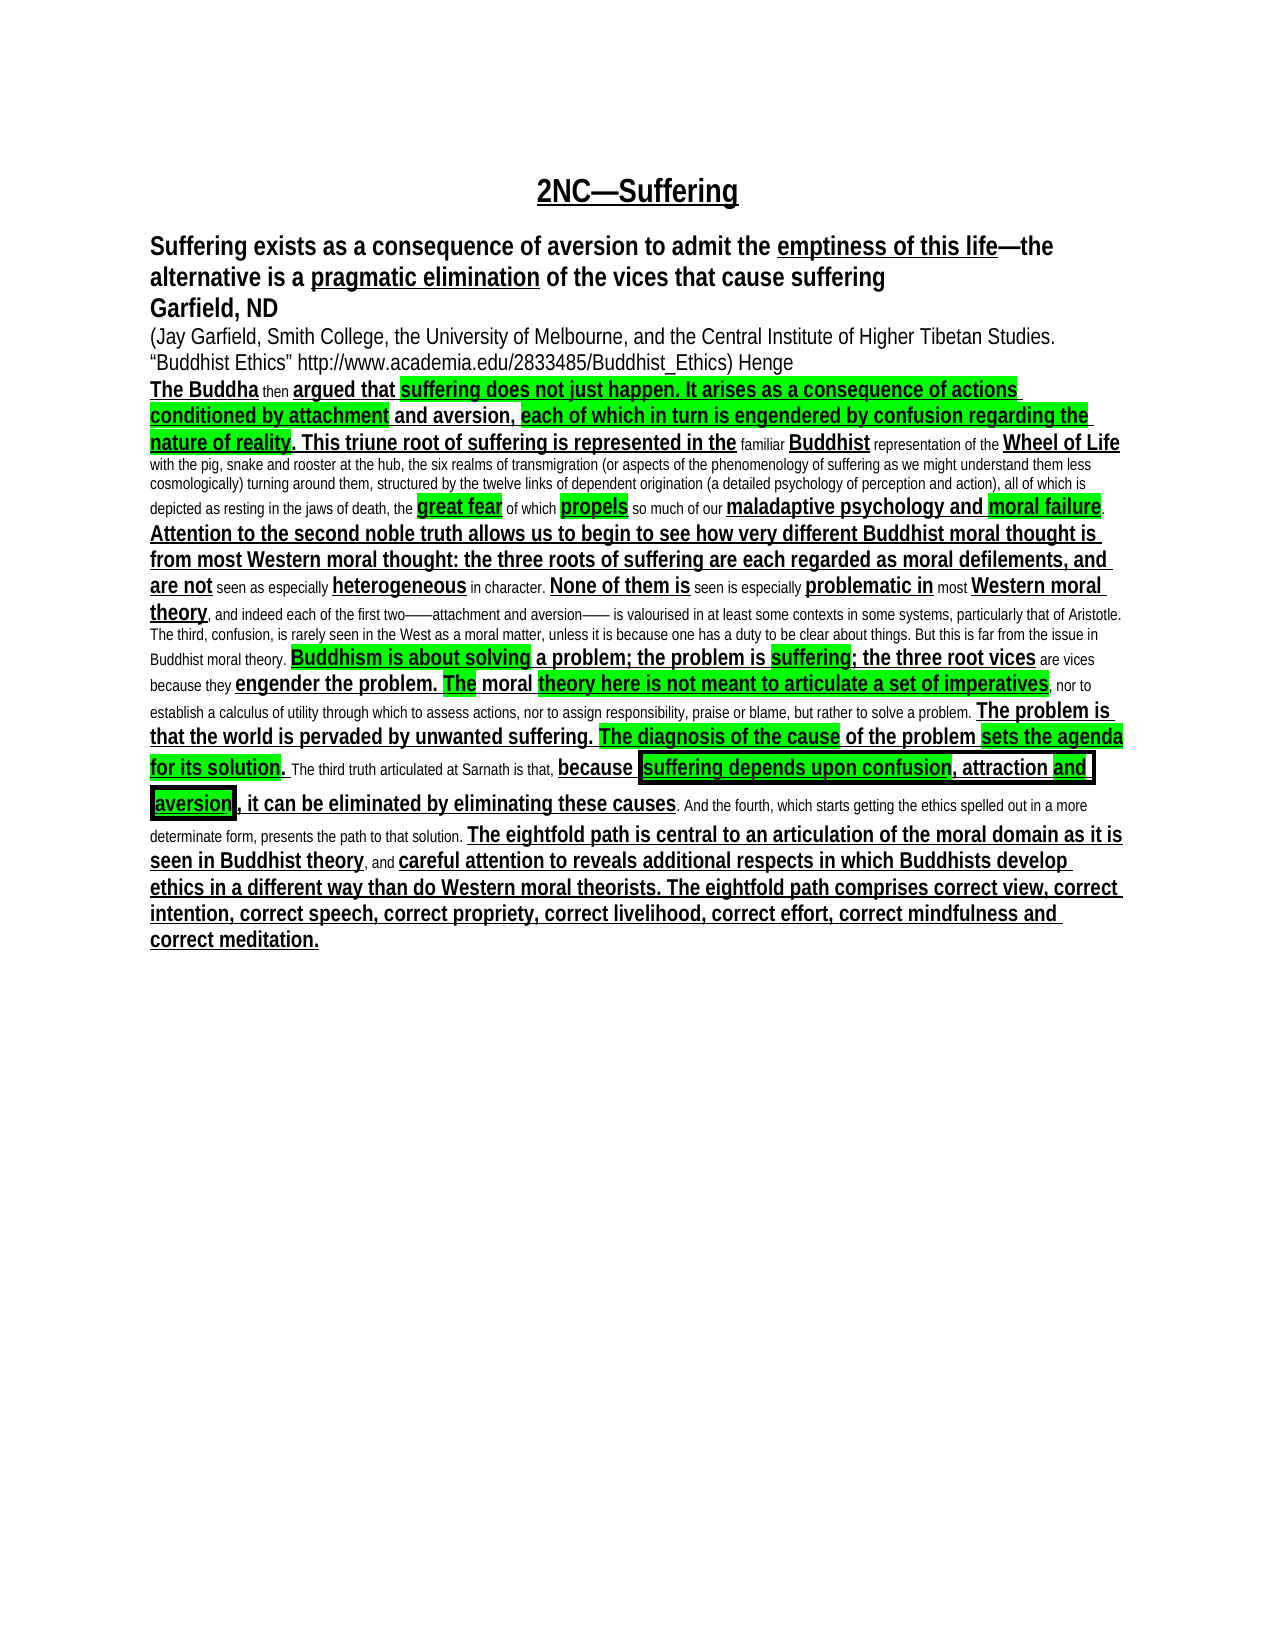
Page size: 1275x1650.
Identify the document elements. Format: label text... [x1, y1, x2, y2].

text The Buddha then argued that suffering does not just happen. It arises as a consequence of actions conditioned by attachment and aversion, each of which in turn is engendered by confusion regarding the nature of reality. This triune root of suffering is represented in the familiar Buddhist representation of the Wheel of Life with the pig, snake and rooster at the hub, the six realms of transmigration (or aspects of the phenomenology of suffering as we might understand them less cosmologically) turning around them, structured by the twelve links of dependent origination (a detailed psychology of perception and action), all of which is depicted as resting in the jaws of death, the great fear of which propels so much of our maladaptive psychology and moral failure. Attention to the second noble truth allows us to begin to see how very different Buddhist moral thought is from most Western moral thought: the three roots of suffering are each regarded as moral defilements, and are not seen as especially heterogeneous in character. None of them is seen is especially problematic in most Western moral theory, and indeed each of the first two——attachment and aversion—— is valourised in at least some contexts in some systems, particularly that of Aristotle. The third, confusion, is rarely seen in the West as a moral matter, unless it is because one has a duty to be clear about things. But this is far from the issue in Buddhist moral theory. Buddhism is about solving a problem; the problem is suffering; the three root vices are vices because they engender the problem. The moral theory here is not meant to articulate a set of imperatives, nor to establish a calculus of utility through which to assess actions, nor to assign responsibility, praise or blame, but rather to solve a problem. The problem is that the world is pervaded by unwanted suffering. The diagnosis of the cause of the problem sets the agenda for its solution. The third truth articulated at Sarnath is that, because suffering depends upon confusion, attraction and aversion, it can be eliminated by eliminating these causes. And the fourth, which starts getting the ethics spelled out in a more determinate form, presents the path to that solution. The eightfold path is central to an articulation of the moral domain as it is seen in Buddhist theory, and careful attention to reveals additional respects in which Buddhists develop ethics in a different way than do Western moral theorists. The eightfold path comprises correct view, correct intention, correct speech, correct propriety, correct livelihood, correct effort, correct mindfulness and correct meditation. [150, 376, 1125, 953]
subtitle Suffering exists as a consequence of aversion to admit the emptiness of this life—the alternative is a pragmatic elimination of the vices that cause suffering [150, 230, 1125, 292]
text (Jay Garfield, Smith College, the University of Melbourne, and the Central Institute of Higher Tibetan Studies. “Buddhist Ethics” http://www.academia.edu/2833485/Buddhist_Ethics) Henge [150, 323, 1125, 376]
text Garfield, ND [150, 292, 1125, 323]
subtitle 2NC—Suffering [150, 171, 1125, 209]
